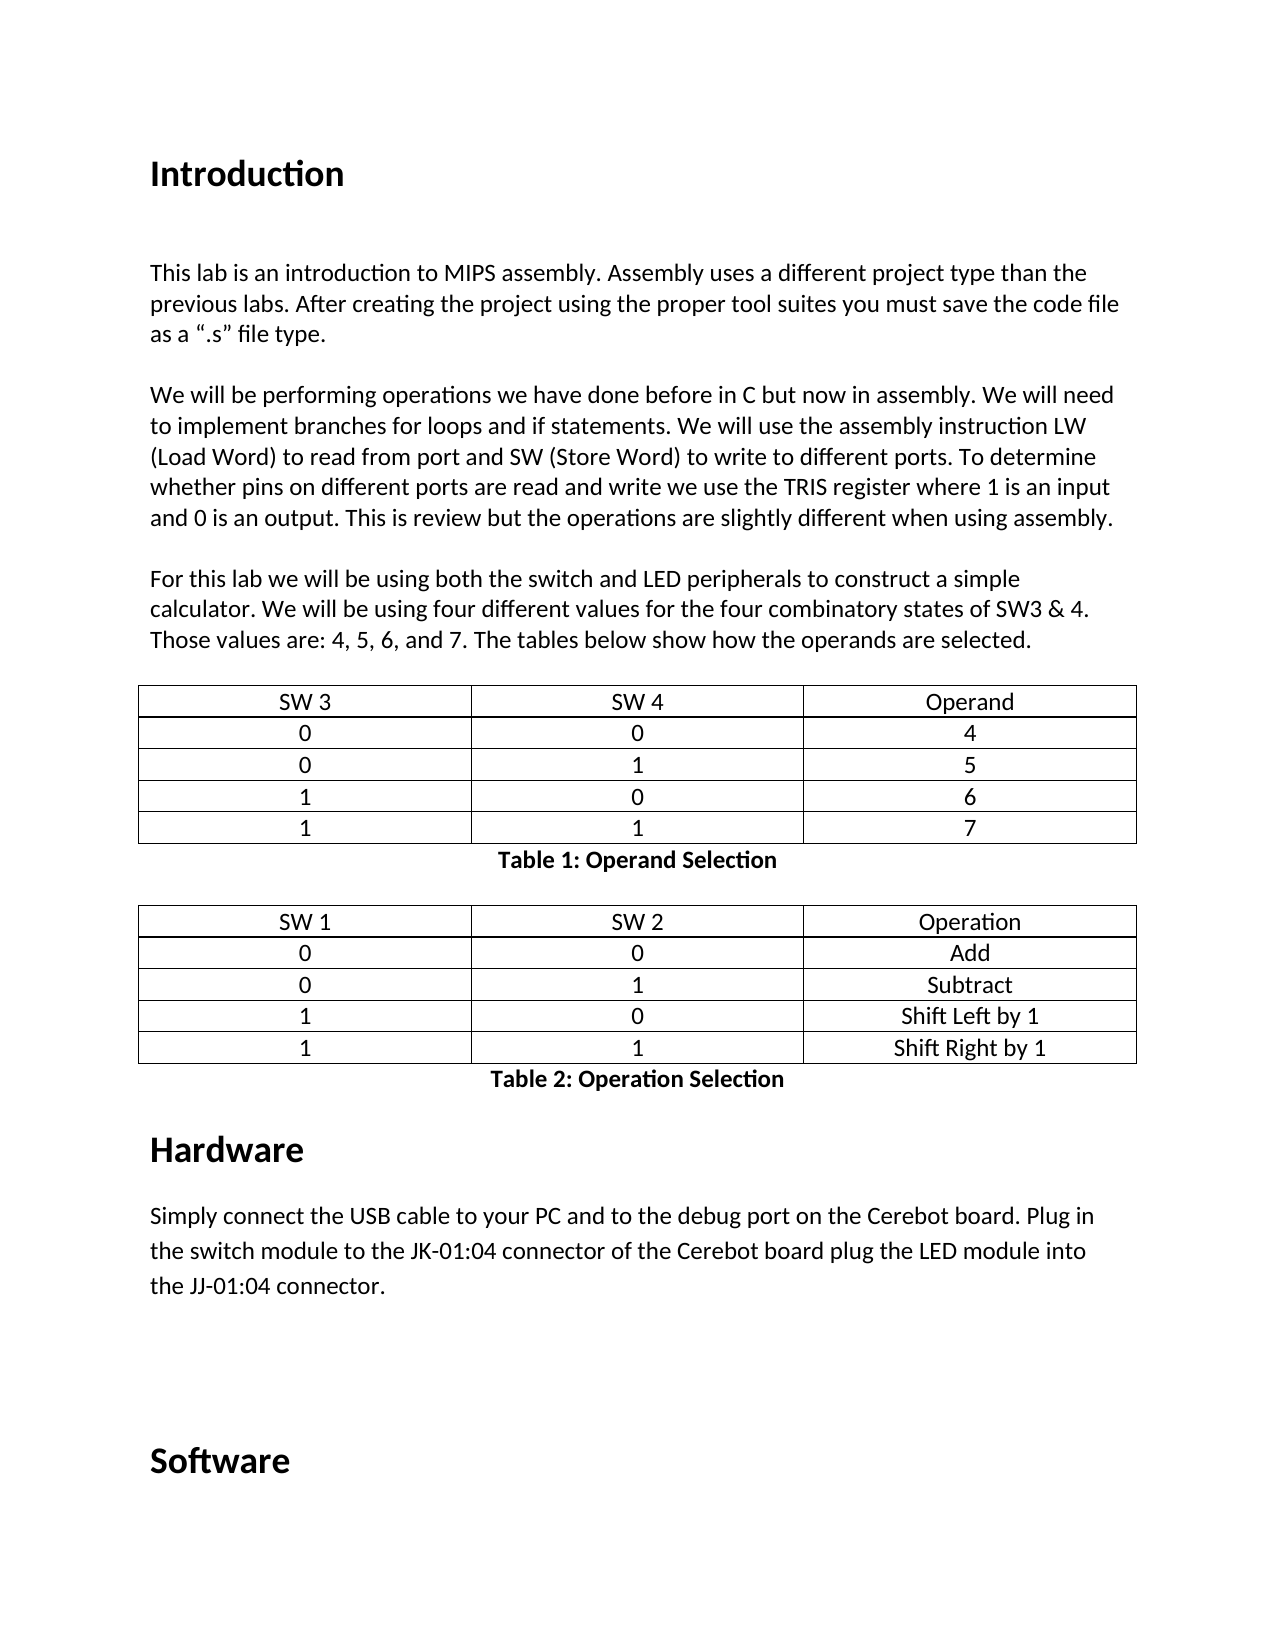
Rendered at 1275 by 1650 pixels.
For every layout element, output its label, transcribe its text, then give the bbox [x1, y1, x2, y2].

table_cell 1 [139, 812, 471, 843]
table_cell 7 [804, 812, 1136, 843]
table_header Operation [804, 906, 1136, 936]
table_cell 1 [139, 781, 471, 811]
table_header SW 4 [472, 686, 803, 716]
table_header SW 3 [139, 686, 471, 716]
table_cell 0 [139, 969, 471, 999]
text This lab is an introduction to MIPS assembly. Assembly uses a different project type than the previous labs. After creating the project using the proper tool suites you must save the code file as a “.s” file type. [150, 258, 1125, 349]
table_cell Shift Left by 1 [804, 1001, 1136, 1031]
table_cell 0 [472, 718, 803, 748]
text Hardware [150, 1126, 1125, 1172]
text We will be performing operations we have done before in C but now in assembly. We will need to implement branches for loops and if statements. We will use the assembly instruction LW (Load Word) to read from port and SW (Store Word) to write to different ports. To determine whether pins on different ports are read and write we use the TRIS register where 1 is an input and 0 is an output. This is review but the operations are slightly different when using assembly. [150, 380, 1125, 532]
table_cell 1 [139, 1032, 471, 1063]
text Table 2: Operation Selection [150, 1064, 1125, 1094]
table_cell 0 [472, 781, 803, 811]
text Table 1: Operand Selection [150, 844, 1125, 874]
text Simply connect the USB cable to your PC and to the debug port on the Cerebot board. Plug in the switch module to the JK-01:04 connector of the Cerebot board plug the LED module into the JJ-01:04 connector. [150, 1200, 1125, 1300]
table_cell 0 [139, 749, 471, 779]
table_cell 1 [472, 749, 803, 779]
table_cell 1 [139, 1001, 471, 1031]
table_cell 1 [472, 812, 803, 843]
table_cell Subtract [804, 969, 1136, 999]
text Software [150, 1437, 1125, 1483]
table_cell 1 [472, 969, 803, 999]
table_cell Shift Right by 1 [804, 1032, 1136, 1063]
text For this lab we will be using both the switch and LED peripherals to construct a simple calculator. We will be using four different values for the four combinatory states of SW3 & 4. Those values are: 4, 5, 6, and 7. The tables below show how the operands are selected. [150, 563, 1125, 654]
text Introduction [150, 150, 1125, 196]
table_cell 0 [472, 1001, 803, 1031]
table_cell 1 [472, 1032, 803, 1063]
table_cell 4 [804, 718, 1136, 748]
table_cell 5 [804, 749, 1136, 779]
table_cell 0 [139, 718, 471, 748]
table_cell 6 [804, 781, 1136, 811]
table_header Operand [804, 686, 1136, 716]
table_header SW 2 [472, 906, 803, 936]
table_cell 0 [139, 938, 471, 968]
table_header SW 1 [139, 906, 471, 936]
table_cell 0 [472, 938, 803, 968]
table_cell Add [804, 938, 1136, 968]
